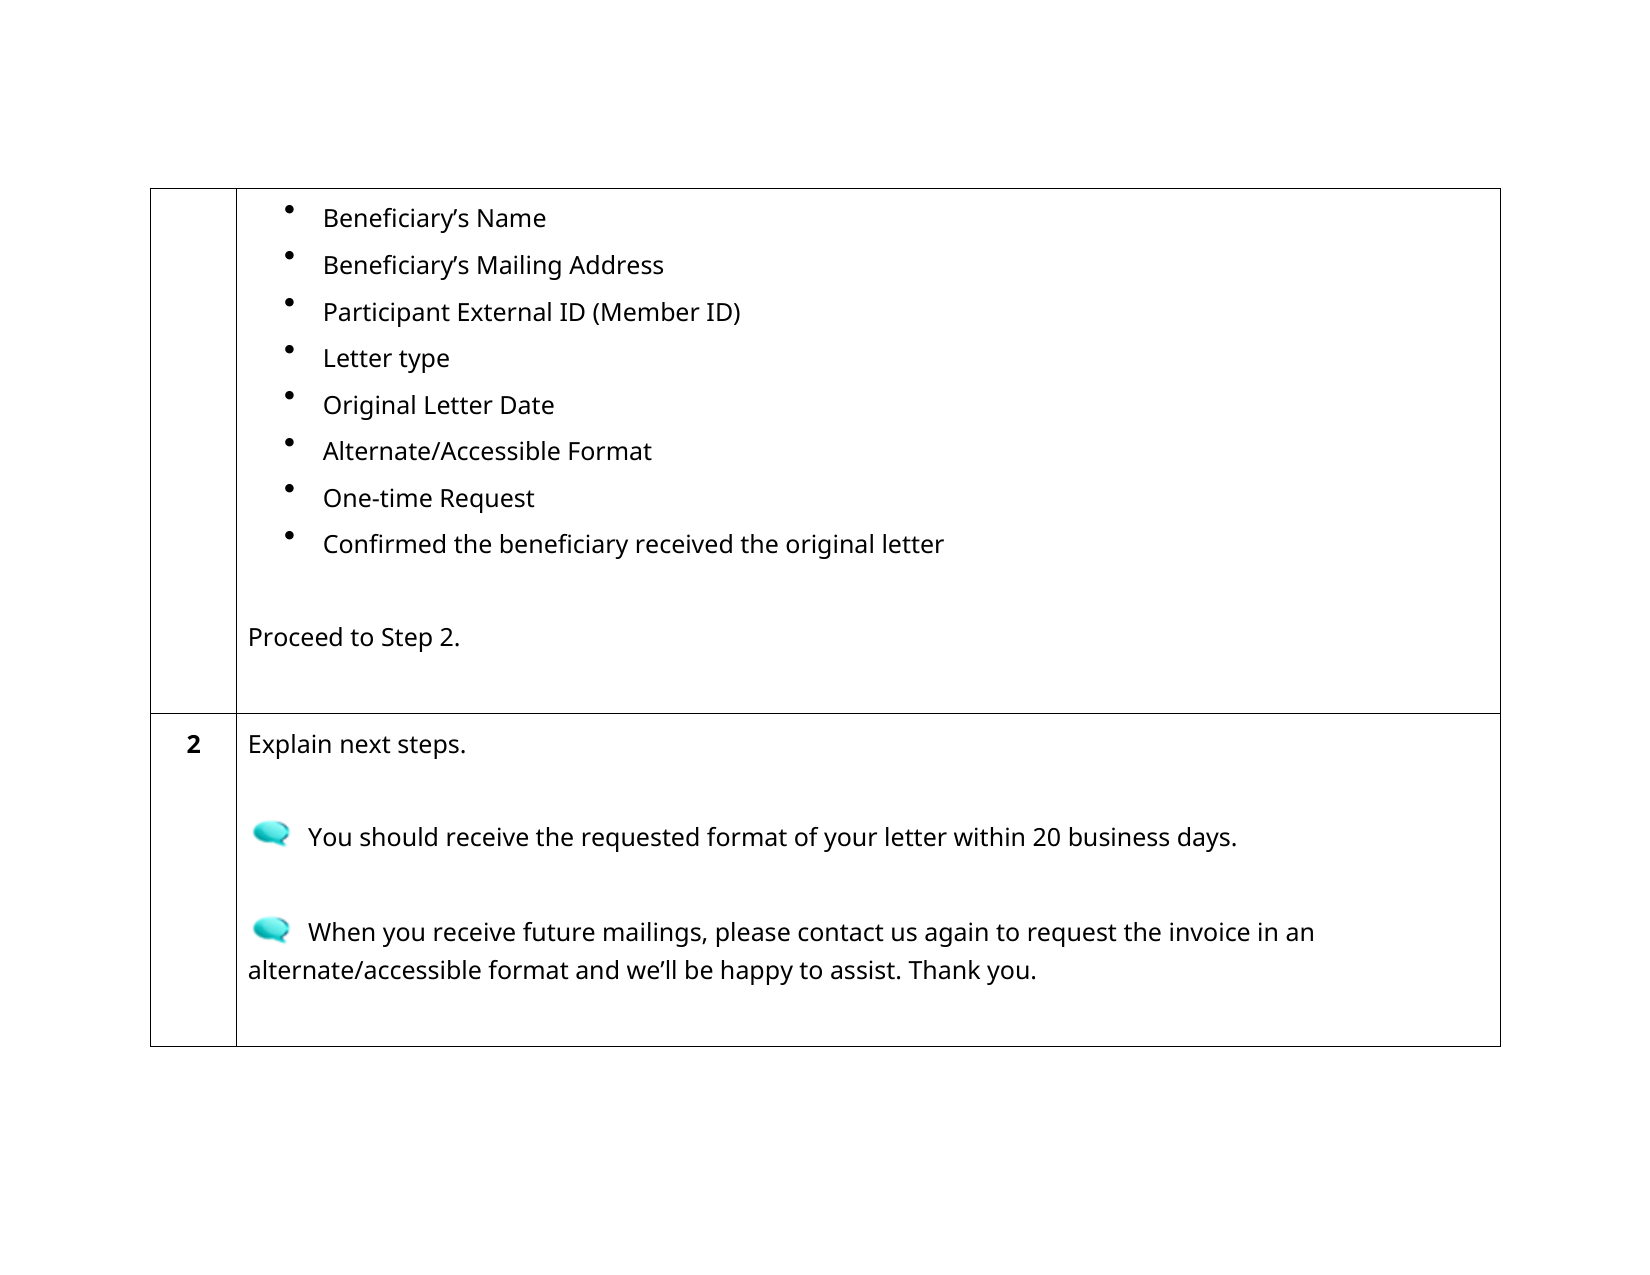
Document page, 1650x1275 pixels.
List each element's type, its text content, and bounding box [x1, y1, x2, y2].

table_cell 2 [151, 714, 236, 1046]
table_cell 1 [151, 189, 236, 713]
picture [247, 820, 295, 849]
table_cell Explain next steps. You should receive the requested format of your letter within 20 business days. When you receive future mailings, please contact us again to request the invoice in an alternate/accessible format and we’ll be happy to assist. Thank you. [237, 714, 1500, 1046]
picture [247, 915, 295, 946]
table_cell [237, 189, 1500, 713]
